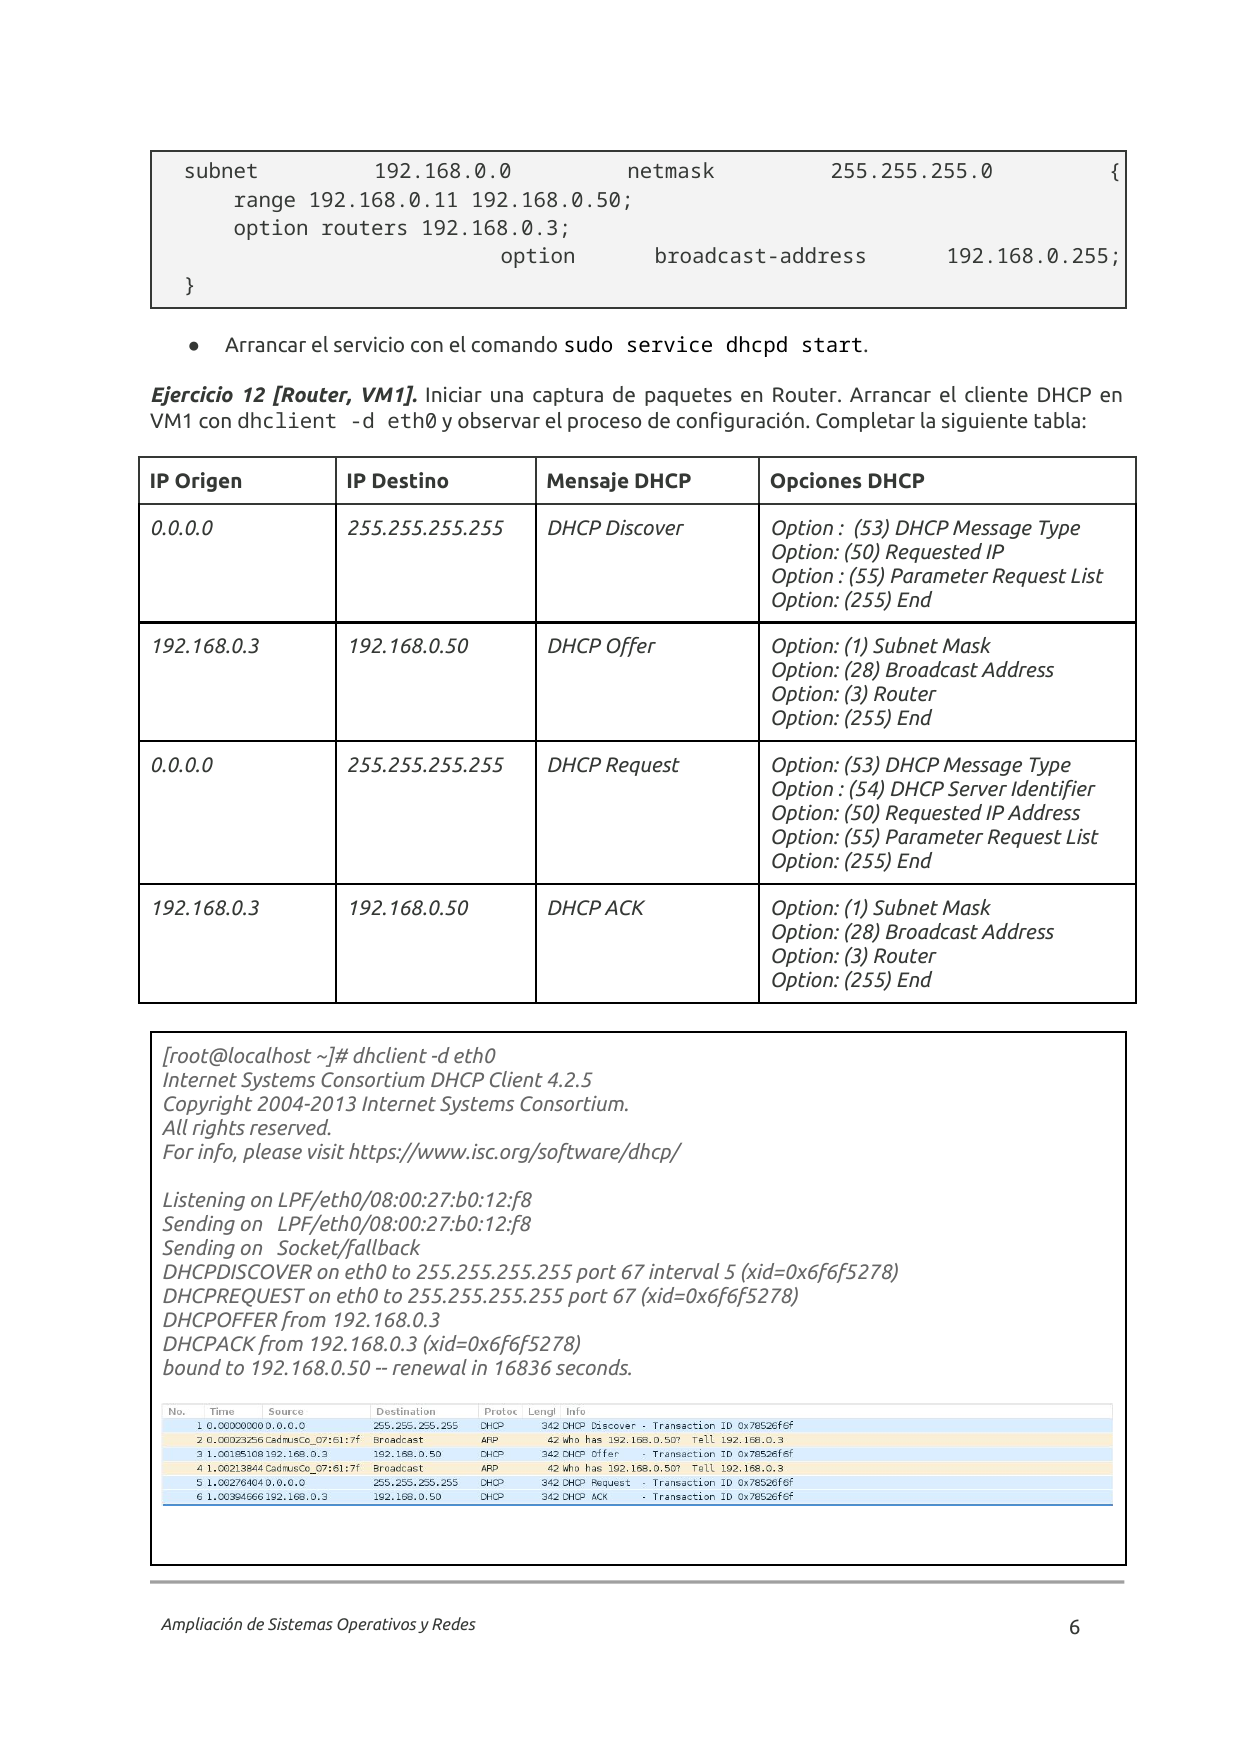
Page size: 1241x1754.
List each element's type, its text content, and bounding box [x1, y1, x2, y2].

list Arrancar el servicio con el comando sudo service dhcpd start. [187, 330, 1124, 358]
table_cell 255.255.255.255 [337, 505, 535, 621]
table_cell 255.255.255.255 [337, 742, 535, 883]
table_cell DHCP Request [537, 742, 758, 883]
table_cell DHCP ACK [537, 885, 758, 1002]
picture [161, 1403, 1113, 1506]
table_cell 192.168.0.3 [140, 885, 335, 1002]
table_header IP Origen [140, 458, 335, 503]
table_cell Option: (1) Subnet Mask Option: (28) Broadcast Address Option: (3) Router Option: (255) End [760, 624, 1135, 740]
table_cell Option: (53) DHCP Message Type Option : (54) DHCP Server Identifier Option: (50) Requested IP Address Option: (55) Parameter Request List Option: (255) End [760, 742, 1135, 883]
table_cell Option: (1) Subnet Mask Option: (28) Broadcast Address Option: (3) Router Option: (255) End [760, 885, 1135, 1002]
table_cell Option : (53) DHCP Message Type Option: (50) Requested IP Option : (55) Parameter Request List Option: (255) End [760, 505, 1135, 621]
table_header Mensaje DHCP [537, 458, 758, 503]
table_header Opciones DHCP [760, 458, 1135, 503]
table_cell 192.168.0.3 [140, 624, 335, 740]
table_header subnet 192.168.0.0 netmask 255.255.255.0 { range 192.168.0.11 192.168.0.50; option routers 192.168.0.3; option broadcast-address 192.168.0.255; } [152, 152, 1125, 307]
table_cell 192.168.0.50 [337, 624, 535, 740]
table_header IP Destino [337, 458, 535, 503]
table_cell 0.0.0.0 [140, 742, 335, 883]
table_header [root@localhost ~]# dhclient -d eth0 Internet Systems Consortium DHCP Client 4.2.5 Copyright 2004-2013 Internet Systems Consortium. All rights reserved. For info, please visit https://www.isc.org/software/dhcp/ Listening on LPF/eth0/08:00:27:b0:12:f8 Sending on LPF/eth0/08:00:27:b0:12:f8 Sending on Socket/fallback DHCPDISCOVER on eth0 to 255.255.255.255 port 67 interval 5 (xid=0x6f6f5278) DHCPREQUEST on eth0 to 255.255.255.255 port 67 (xid=0x6f6f5278) DHCPOFFER from 192.168.0.3 DHCPACK from 192.168.0.3 (xid=0x6f6f5278) bound to 192.168.0.50 -- renewal in 16836 seconds. [152, 1033, 1125, 1563]
text Ejercicio 12 [Router, VM1]. Iniciar una captura de paquetes en Router. Arrancar el cliente DHCP en VM1 con dhclient -d eth0 y observar el proceso de configuración. Completar la siguiente tabla: [150, 383, 1124, 435]
table_cell 0.0.0.0 [140, 505, 335, 621]
table_cell 192.168.0.50 [337, 885, 535, 1002]
table_cell DHCP Offer [537, 624, 758, 740]
table_cell DHCP Discover [537, 505, 758, 621]
